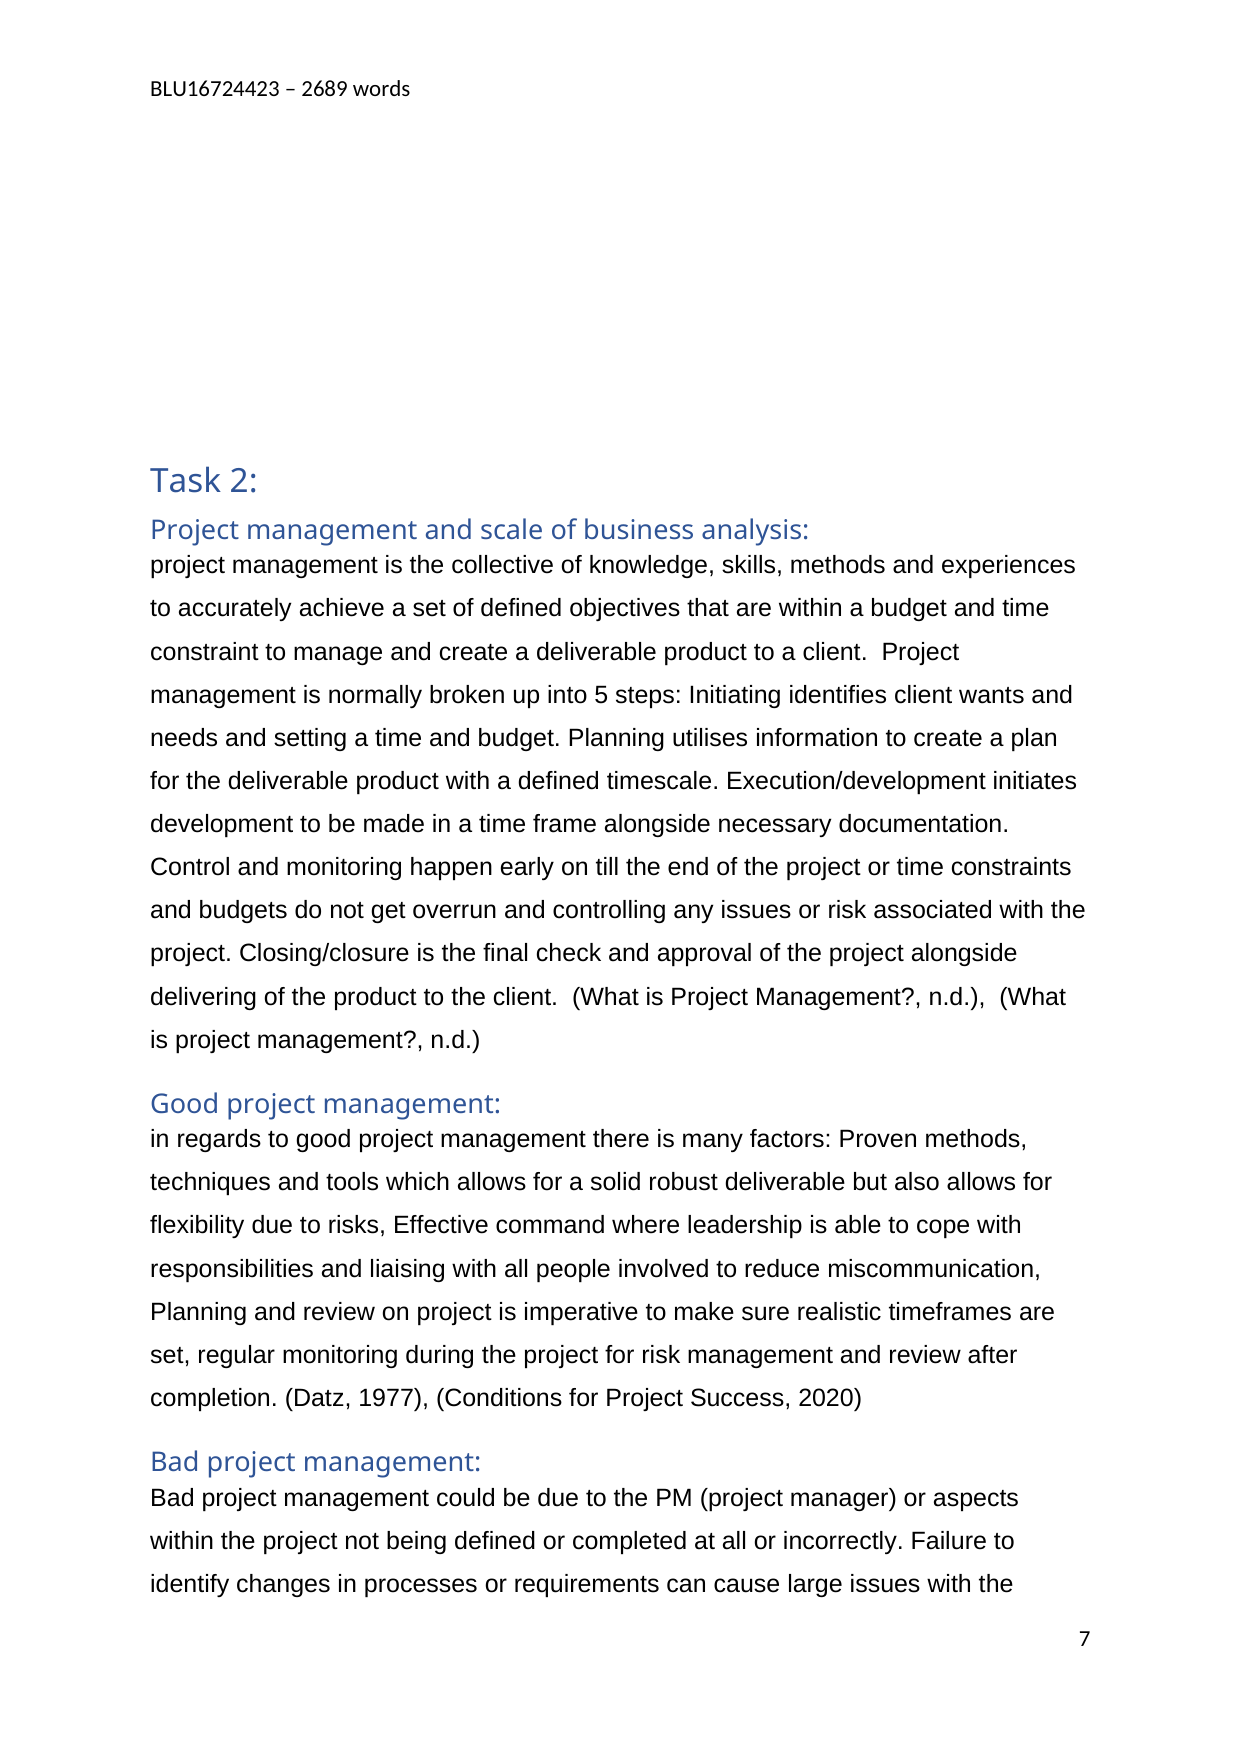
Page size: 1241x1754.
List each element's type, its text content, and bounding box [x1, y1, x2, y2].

text in regards to good project management there is many factors: Proven methods, techniques and tools which allows for a solid robust deliverable but also allows for flexibility due to risks, Effective command where leadership is able to cope with responsibilities and liaising with all people involved to reduce miscommunication, Planning and review on project is imperative to make sure realistic timeframes are set, regular monitoring during the project for risk management and review after completion. (Datz, 1977), (Conditions for Project Success, 2020) [150, 1124, 1090, 1412]
subtitle Project management and scale of business analysis: [150, 510, 1090, 547]
subtitle Good project management: [150, 1084, 1090, 1121]
subtitle Task 2: [150, 457, 1090, 503]
text project management is the collective of knowledge, skills, methods and experiences to accurately achieve a set of defined objectives that are within a budget and time constraint to manage and create a deliverable product to a client. Project management is normally broken up into 5 steps: Initiating identifies client wants and needs and setting a time and budget. Planning utilises information to create a plan for the deliverable product with a defined timescale. Execution/development initiates development to be made in a time frame alongside necessary documentation. Control and monitoring happen early on till the end of the project or time constraints and budgets do not get overrun and controlling any issues or risk associated with the project. Closing/closure is the final check and approval of the project alongside delivering of the product to the client. (What is Project Management?, n.d.), (What is project management?, n.d.) [150, 550, 1090, 1053]
subtitle Bad project management: [150, 1443, 1090, 1479]
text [150, 1482, 1090, 1597]
